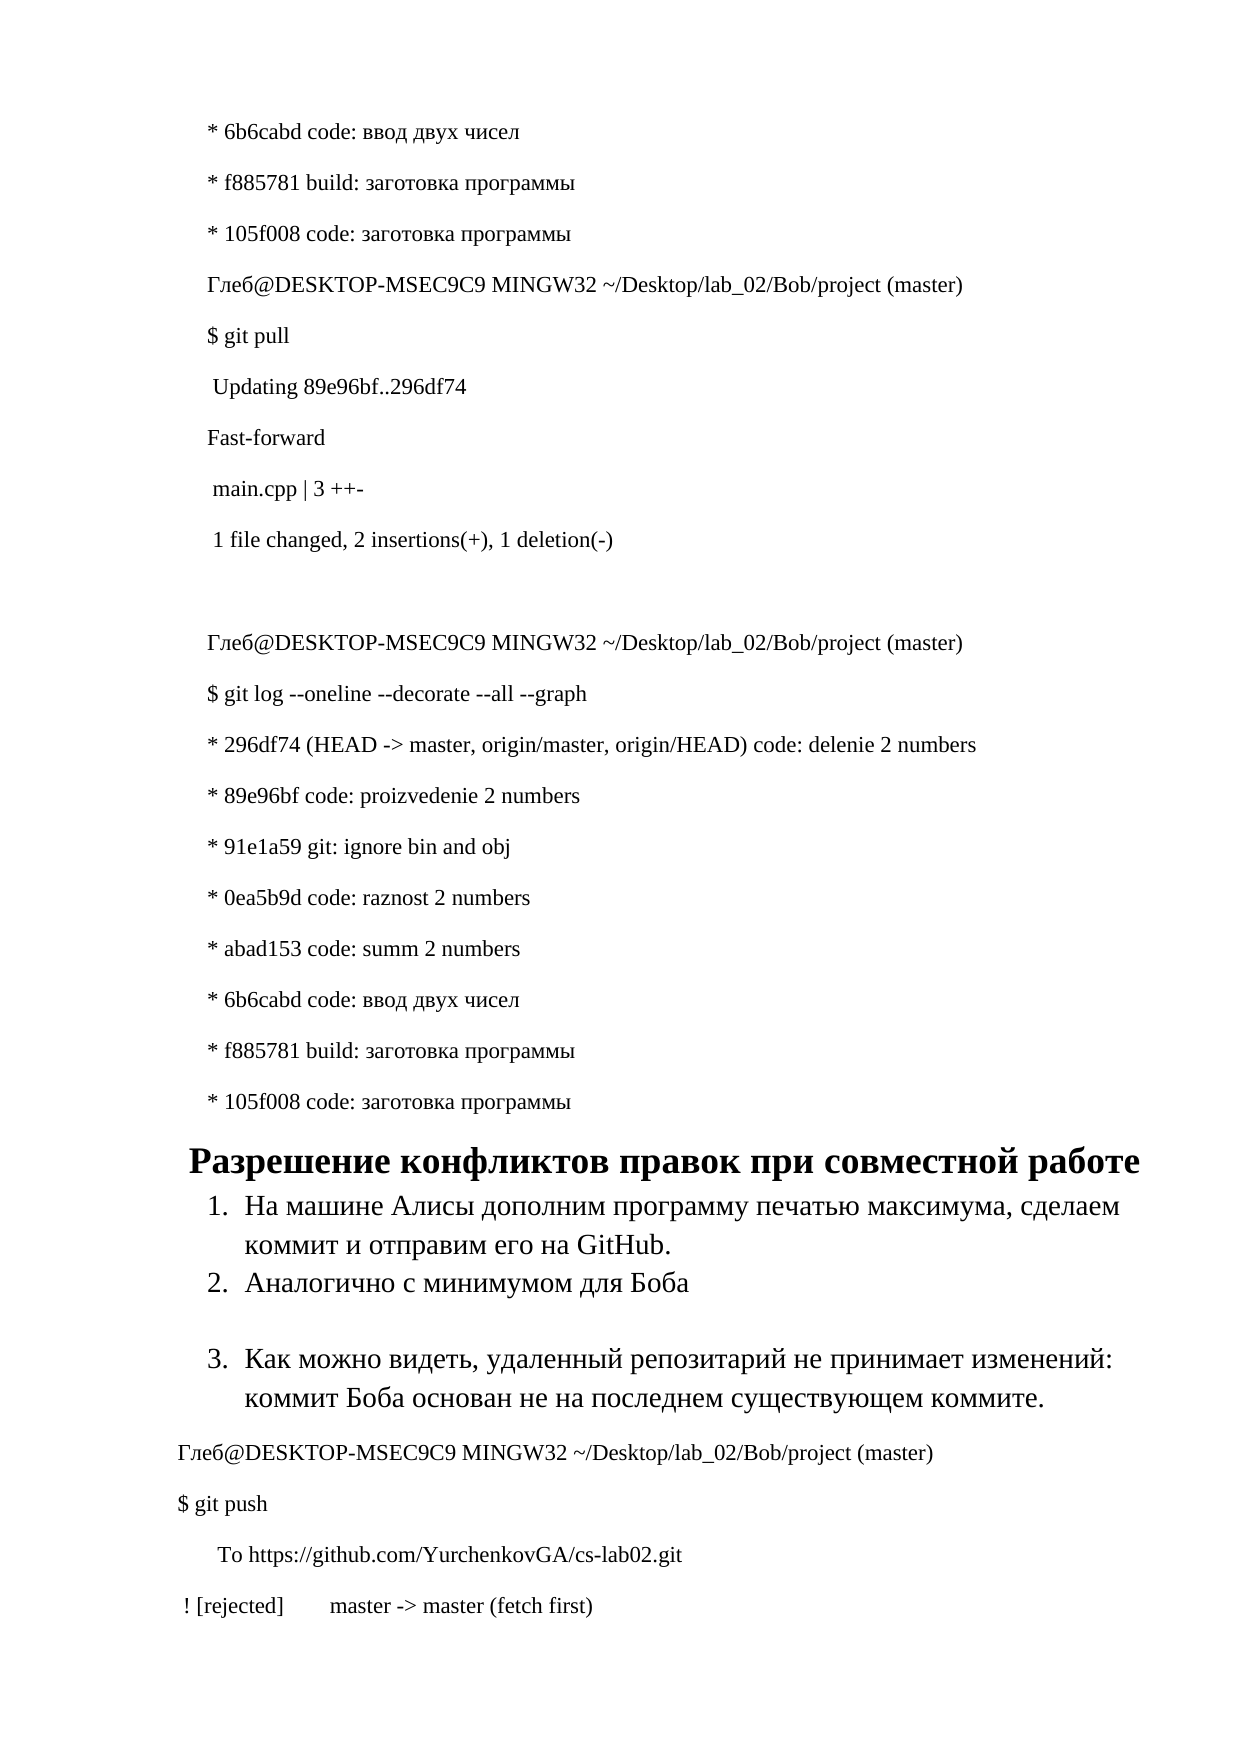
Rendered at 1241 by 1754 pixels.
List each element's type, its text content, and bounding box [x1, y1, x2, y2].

text * 6b6cabd code: ввод двух чисел [207, 118, 1152, 144]
subtitle Разрешение конфликтов правок при совместной работе [177, 1139, 1152, 1182]
text * 105f008 code: заготовка программы [207, 1088, 1152, 1114]
text ! [rejected] master -> master (fetch first) [177, 1592, 1152, 1619]
text * 296df74 (HEAD -> master, origin/master, origin/HEAD) code: delenie 2 numbers [207, 731, 1152, 757]
list Как можно видеть, удаленный репозитарий не принимает изменений: коммит Боба основан не на последнем существующем коммите. [207, 1341, 1152, 1413]
text Глеб@DESKTOP-MSEC9C9 MINGW32 ~/Desktop/lab_02/Bob/project (master) [177, 1439, 1152, 1466]
text * 6b6cabd code: ввод двух чисел [207, 986, 1152, 1012]
text $ git pull [207, 322, 1152, 349]
text * 91e1a59 git: ignore bin and obj [207, 833, 1152, 859]
text * f885781 build: заготовка программы [207, 1037, 1152, 1063]
text $ git push [177, 1490, 1152, 1517]
text * 0ea5b9d code: raznost 2 numbers [207, 884, 1152, 910]
text * abad153 code: summ 2 numbers [207, 935, 1152, 961]
text main.cpp | 3 ++- [207, 475, 1152, 502]
text * f885781 build: заготовка программы [207, 169, 1152, 196]
text Глеб@DESKTOP-MSEC9C9 MINGW32 ~/Desktop/lab_02/Bob/project (master) [207, 271, 1152, 298]
list На машине Алисы дополним программу печатью максимума, сделаем коммит и отправим его на GitHub. [207, 1188, 1152, 1261]
text * 105f008 code: заготовка программы [207, 220, 1152, 247]
text Updating 89e96bf..296df74 [207, 373, 1152, 400]
text Fast-forward [207, 424, 1152, 451]
text 1 file changed, 2 insertions(+), 1 deletion(-) [207, 526, 1152, 553]
text To https://github.com/YurchenkovGA/cs-lab02.git [177, 1541, 1152, 1568]
text $ git log --oneline --decorate --all --graph [207, 679, 1152, 706]
list Аналогично с минимумом для Боба [207, 1266, 1152, 1299]
text Глеб@DESKTOP-MSEC9C9 MINGW32 ~/Desktop/lab_02/Bob/project (master) [207, 628, 1152, 655]
text * 89e96bf code: proizvedenie 2 numbers [207, 782, 1152, 808]
